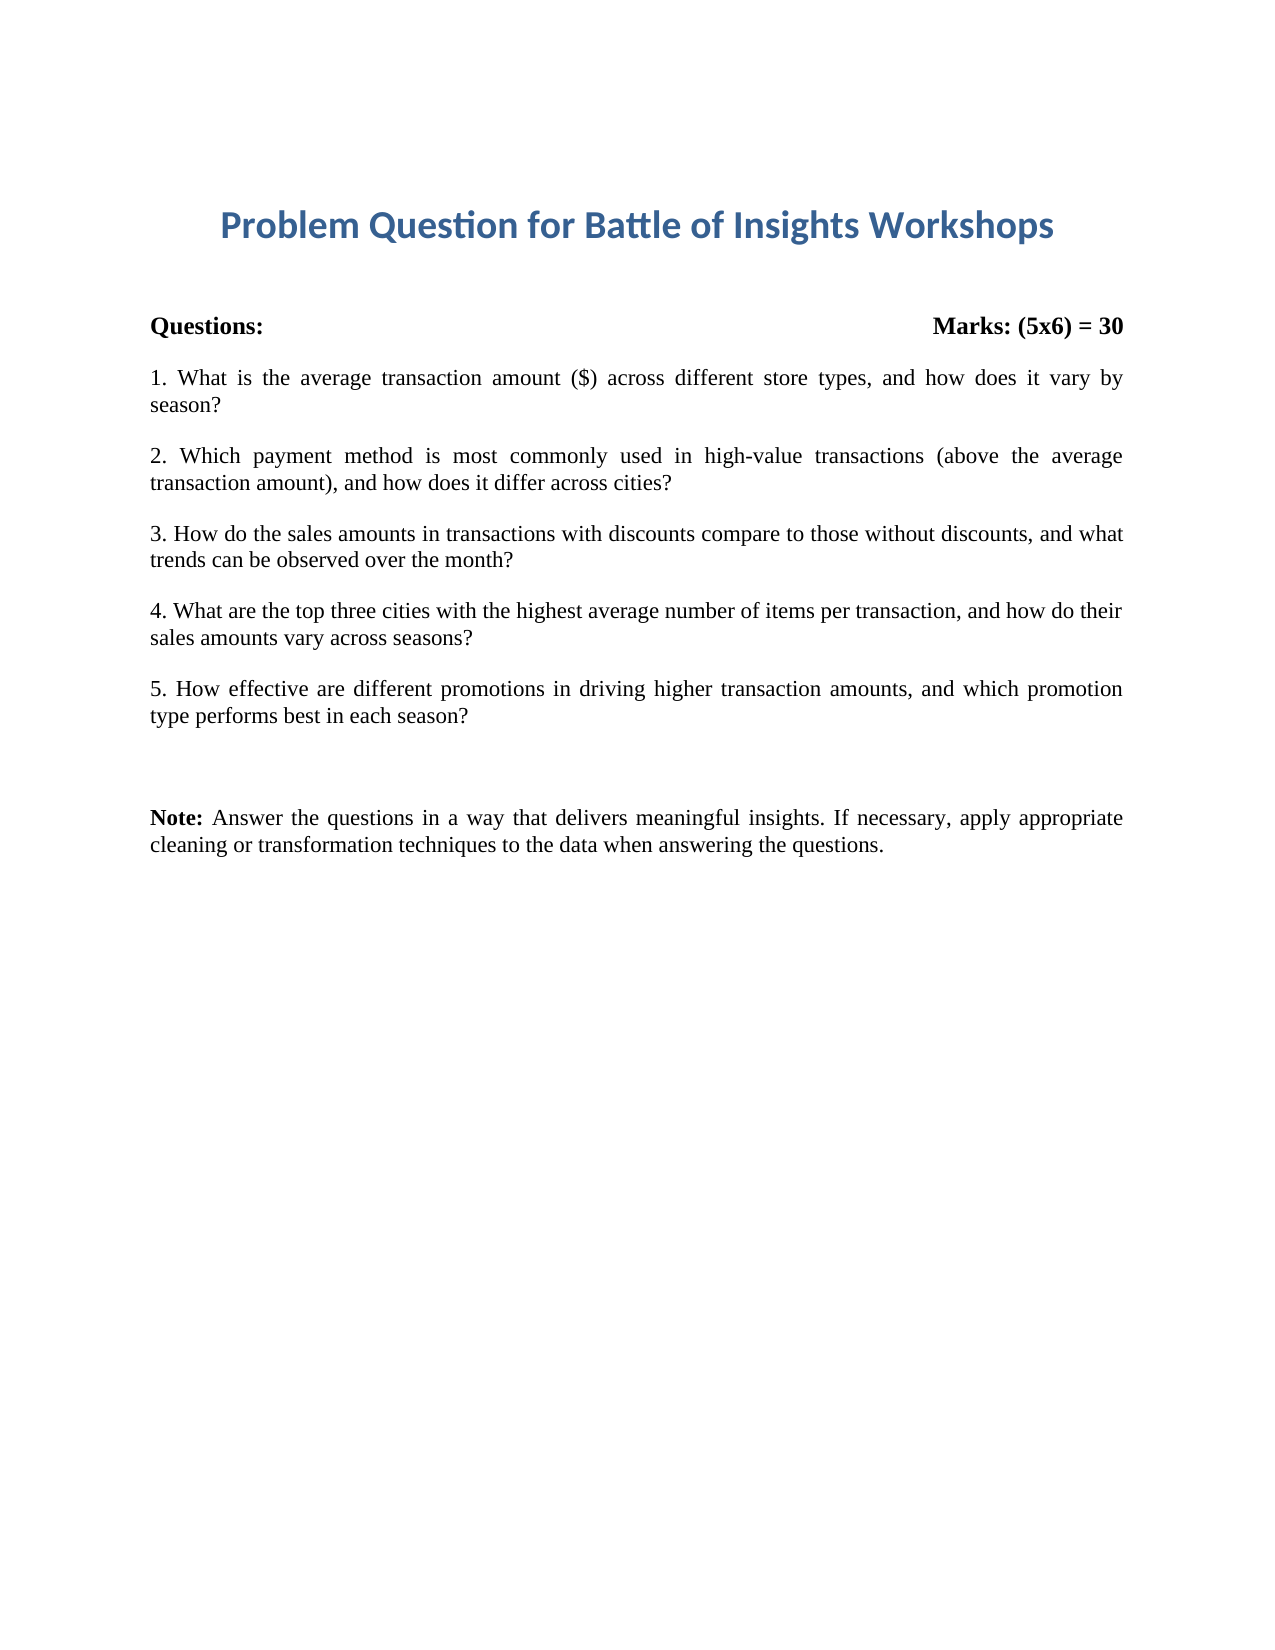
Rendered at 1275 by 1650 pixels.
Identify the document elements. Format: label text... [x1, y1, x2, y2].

text 3. How do the sales amounts in transactions with discounts compare to those without discounts, and what trends can be observed over the month? [150, 520, 1125, 573]
subtitle Problem Question for Battle of Insights Workshops [150, 200, 1125, 248]
text 1. What is the average transaction amount ($) across different store types, and how does it vary by season? [150, 364, 1125, 417]
text 5. How effective are different promotions in driving higher transaction amounts, and which promotion type performs best in each season? [150, 675, 1125, 728]
text Questions: Marks: (5x6) = 30 [150, 311, 1125, 339]
text 4. What are the top three cities with the highest average number of items per transaction, and how do their sales amounts vary across seasons? [150, 598, 1125, 650]
text 2. Which payment method is most commonly used in high-value transactions (above the average transaction amount), and how does it differ across cities? [150, 442, 1125, 495]
text Note: Answer the questions in a way that delivers meaningful insights. If necessary, apply appropriate cleaning or transformation techniques to the data when answering the questions. [150, 804, 1125, 857]
